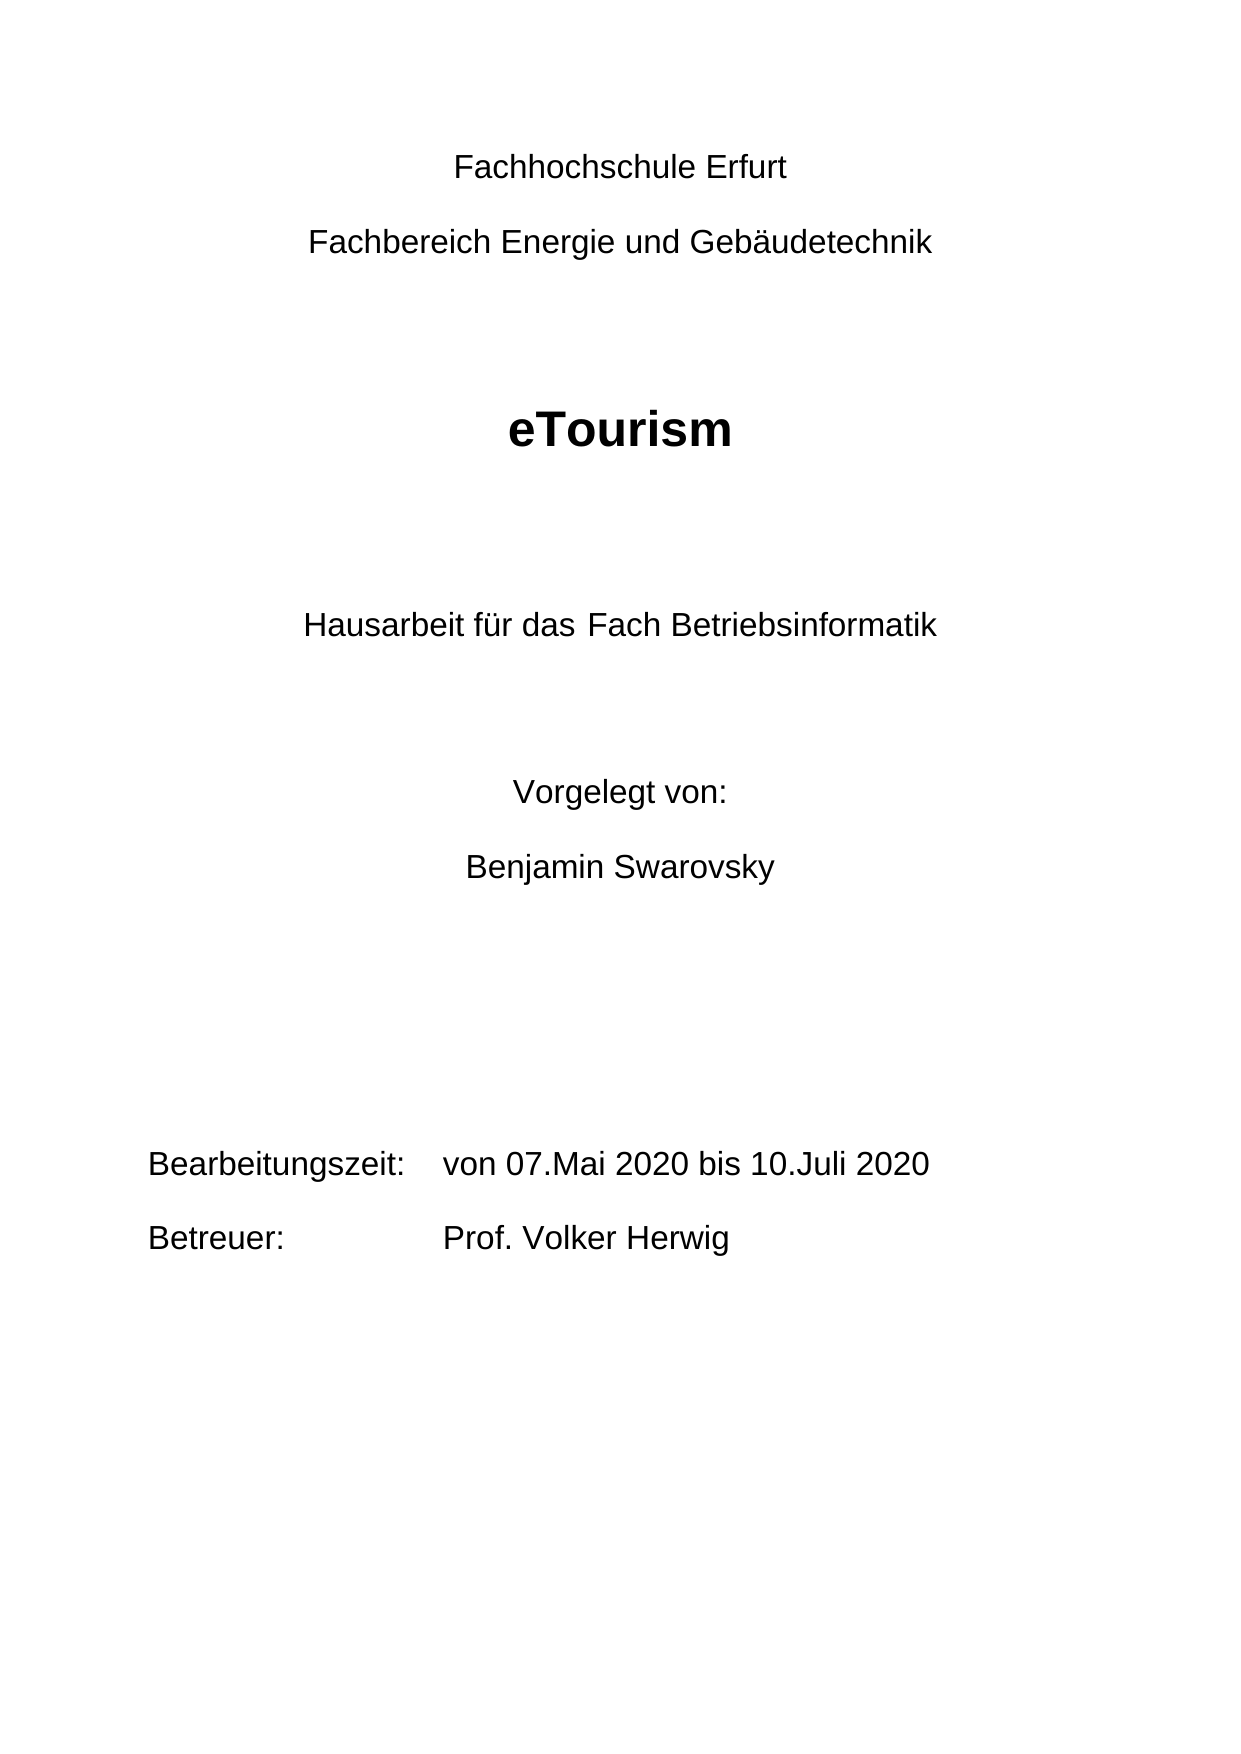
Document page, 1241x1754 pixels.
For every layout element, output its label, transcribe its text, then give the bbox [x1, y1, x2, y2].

text Hausarbeit für das Fach Betriebsinformatik [148, 605, 1093, 643]
text Vorgelegt von: [148, 772, 1093, 811]
text eTourism [148, 399, 1093, 457]
text Bearbeitungszeit: von 07.Mai 2020 bis 10.Juli 2020 [148, 1144, 1093, 1182]
text Fachhochschule Erfurt [148, 148, 1093, 186]
text Betreuer: Prof. Volker Herwig [148, 1218, 1093, 1257]
text Benjamin Swarovsky [148, 847, 1093, 885]
text Fachbereich Energie und Gebäudetechnik [148, 222, 1093, 260]
